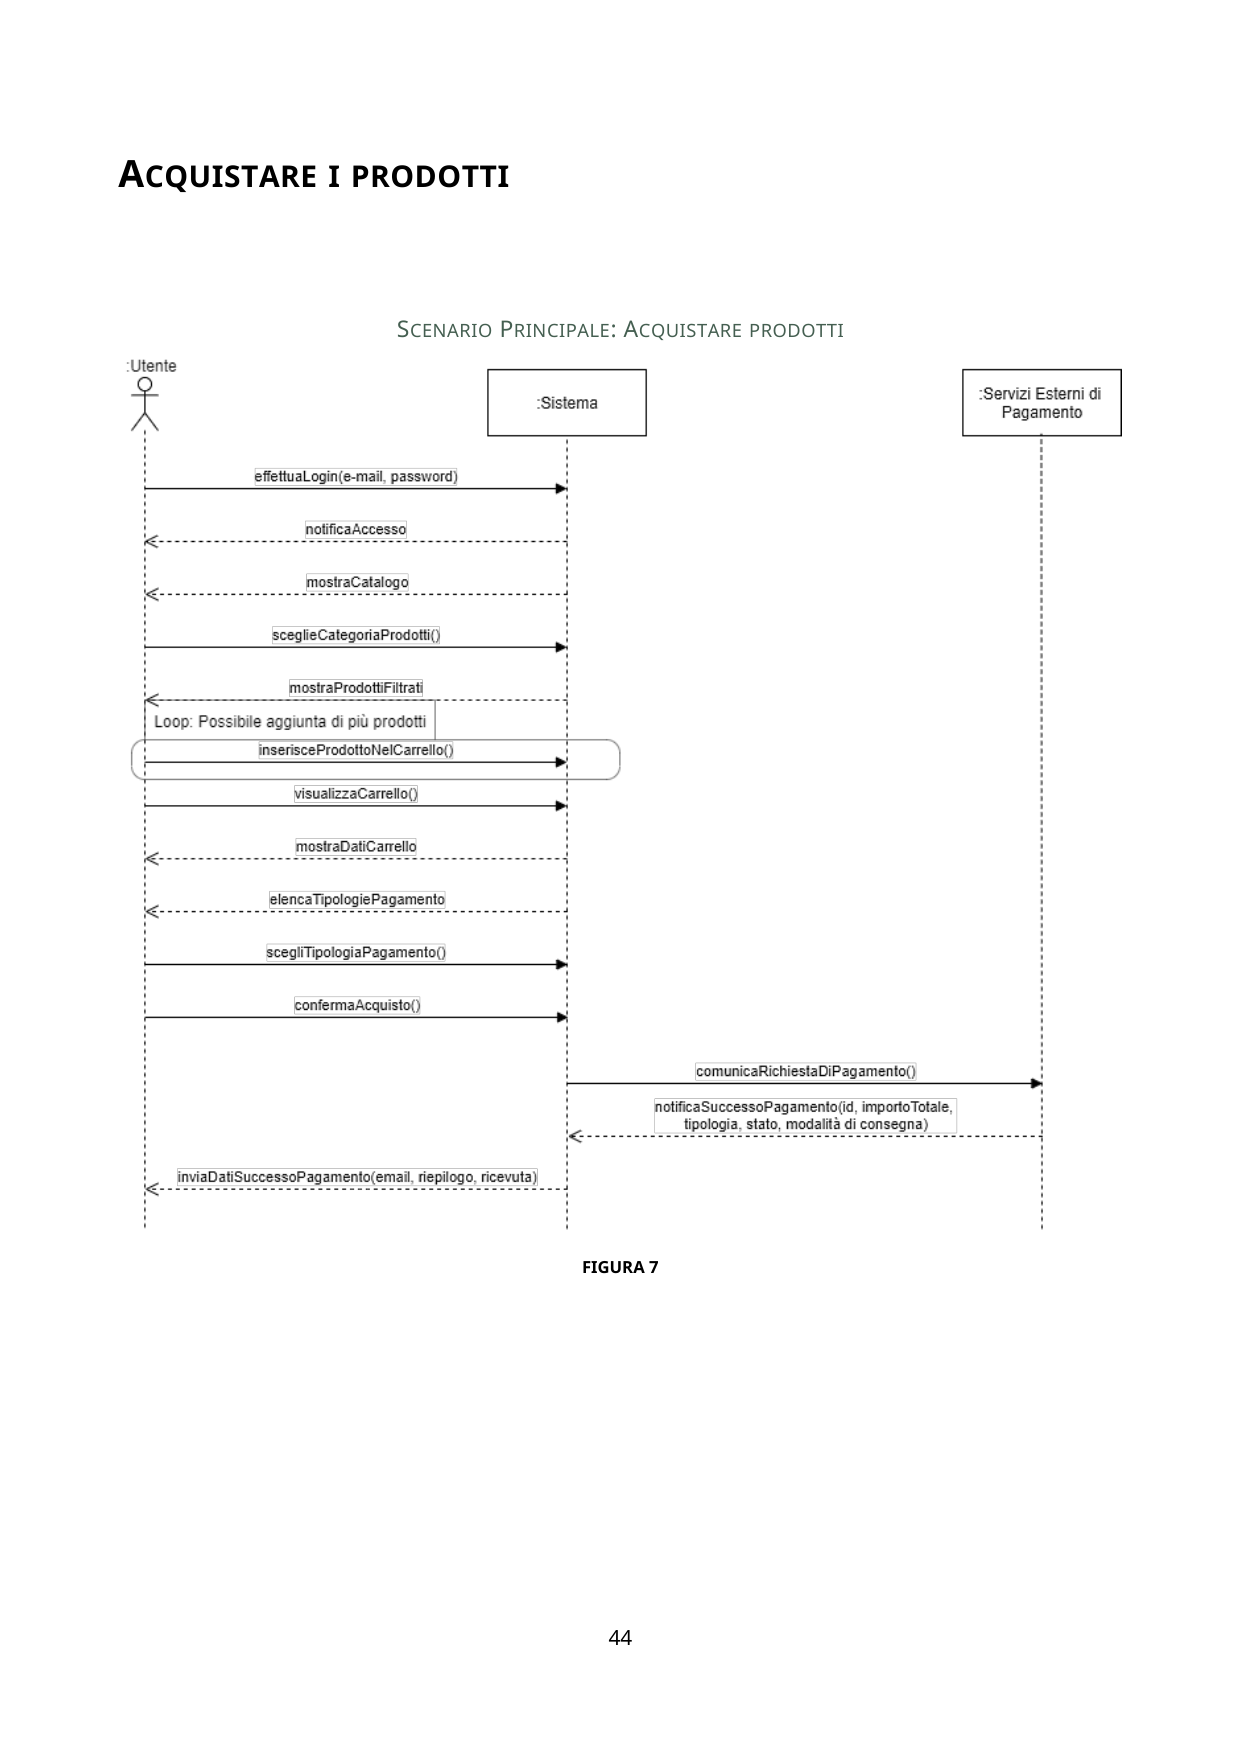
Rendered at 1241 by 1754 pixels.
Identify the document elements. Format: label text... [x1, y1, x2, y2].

subtitle Scenario Principale: Acquistare prodotti [118, 313, 1122, 344]
picture [118, 348, 1122, 1231]
text Figura 7 [118, 1255, 1122, 1278]
subtitle Acquistare i prodotti [118, 148, 1122, 199]
